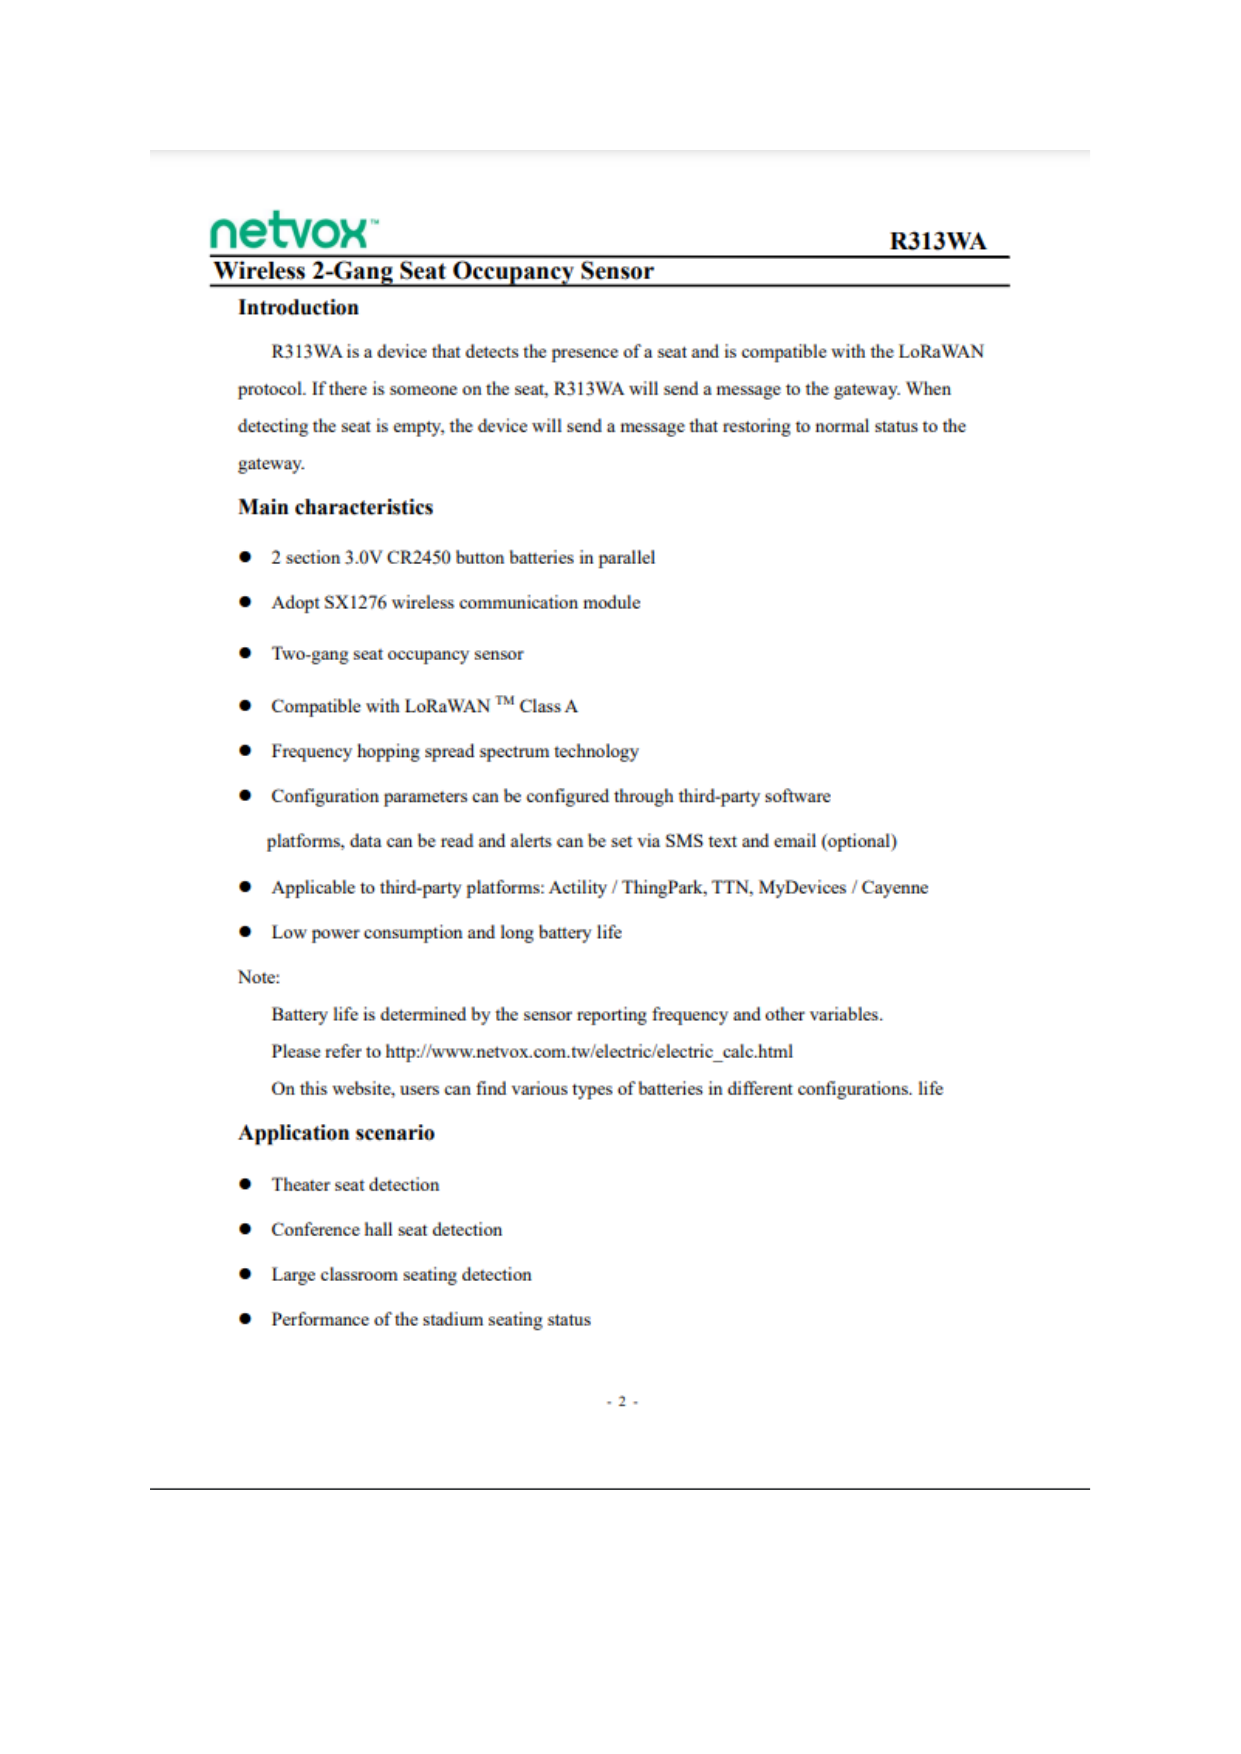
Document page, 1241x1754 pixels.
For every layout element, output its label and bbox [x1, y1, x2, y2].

picture [150, 150, 1091, 1490]
